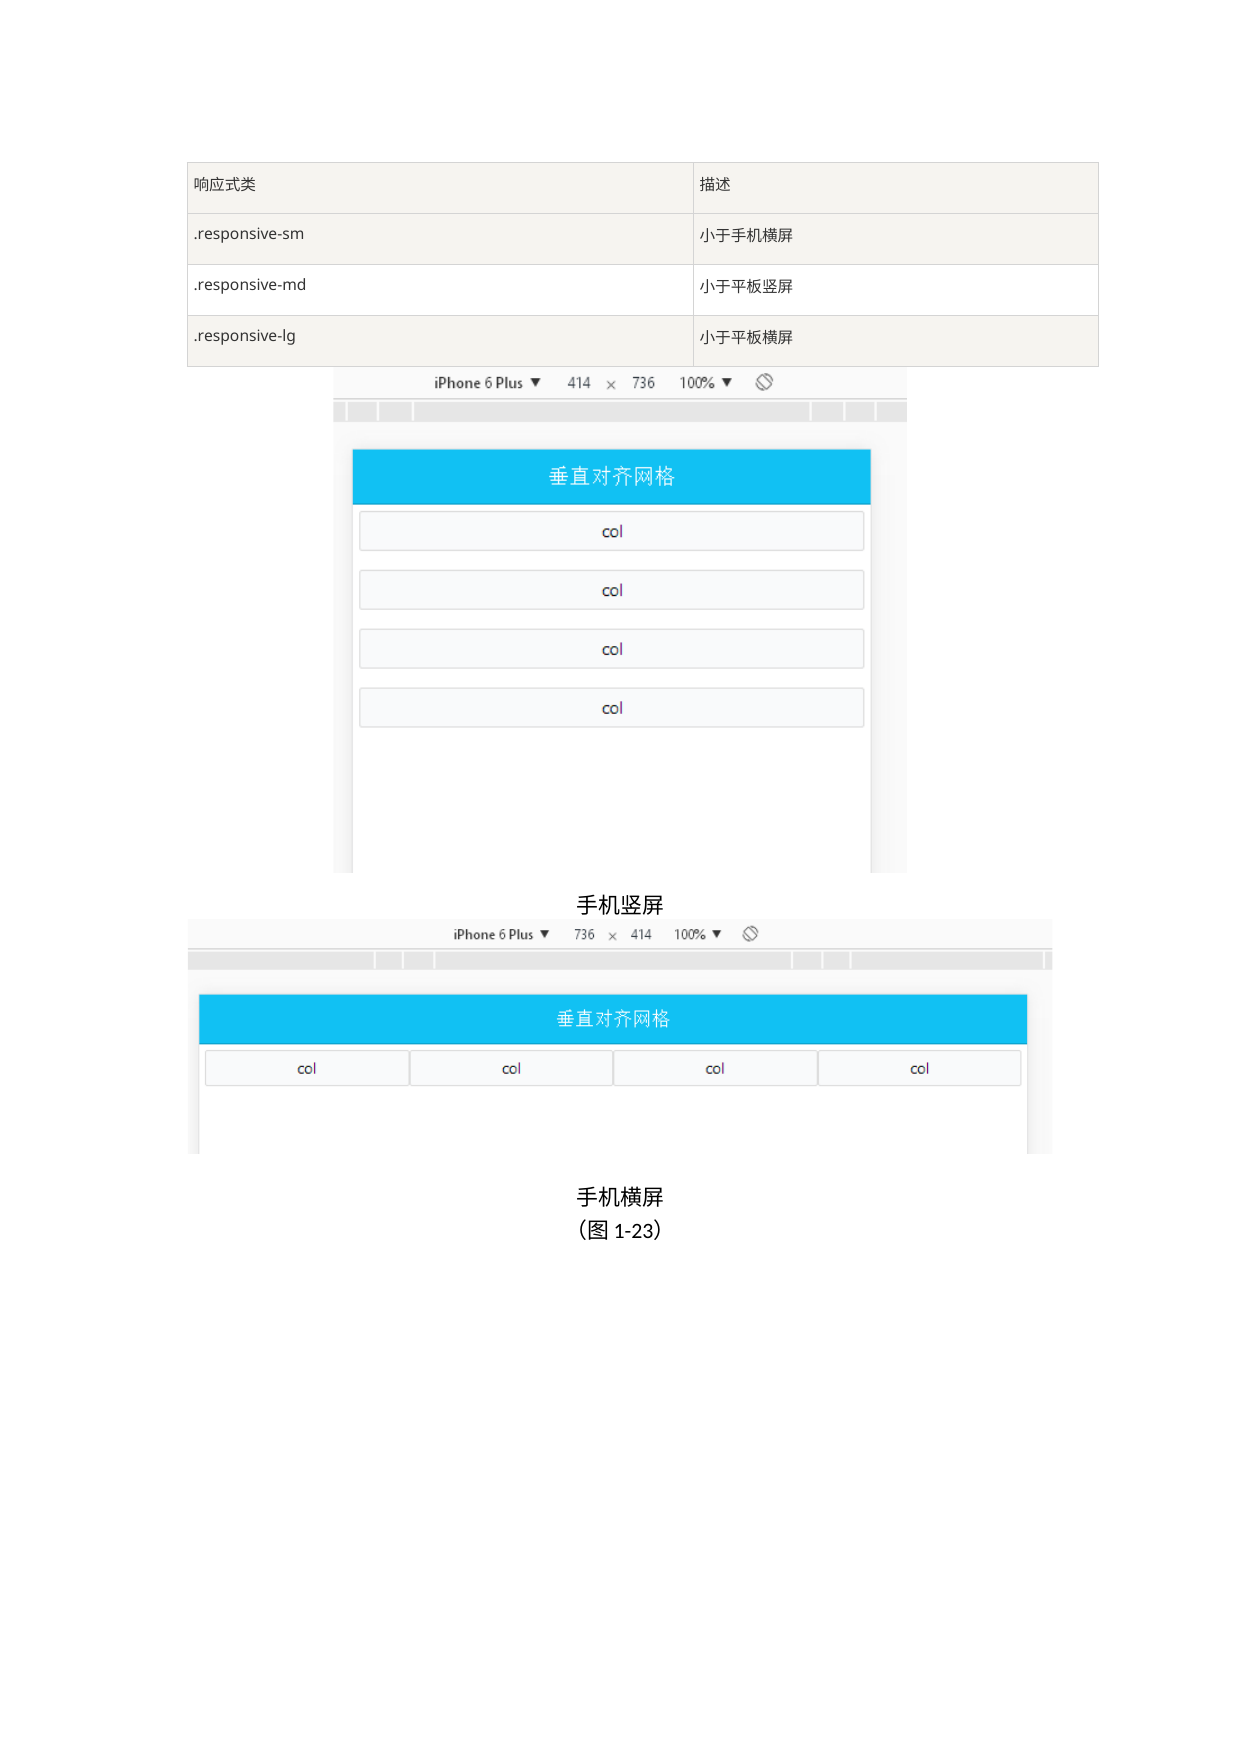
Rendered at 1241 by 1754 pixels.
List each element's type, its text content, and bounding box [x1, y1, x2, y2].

table_cell 小于平板竖屏 [694, 265, 1098, 315]
picture [187, 919, 1053, 1154]
table_cell .responsive-sm [188, 214, 693, 264]
table_cell 小于手机横屏 [694, 214, 1098, 264]
table_cell 小于平板横屏 [694, 316, 1098, 366]
text 手机横屏 [187, 1180, 1053, 1212]
table_cell .responsive-md [188, 265, 693, 315]
table_cell .responsive-lg [188, 316, 693, 366]
table_header 响应式类 [188, 163, 693, 213]
text 手机竖屏 [187, 887, 1053, 919]
text （图1-23） [187, 1212, 1053, 1245]
table_header 描述 [694, 163, 1098, 213]
picture [333, 367, 907, 873]
